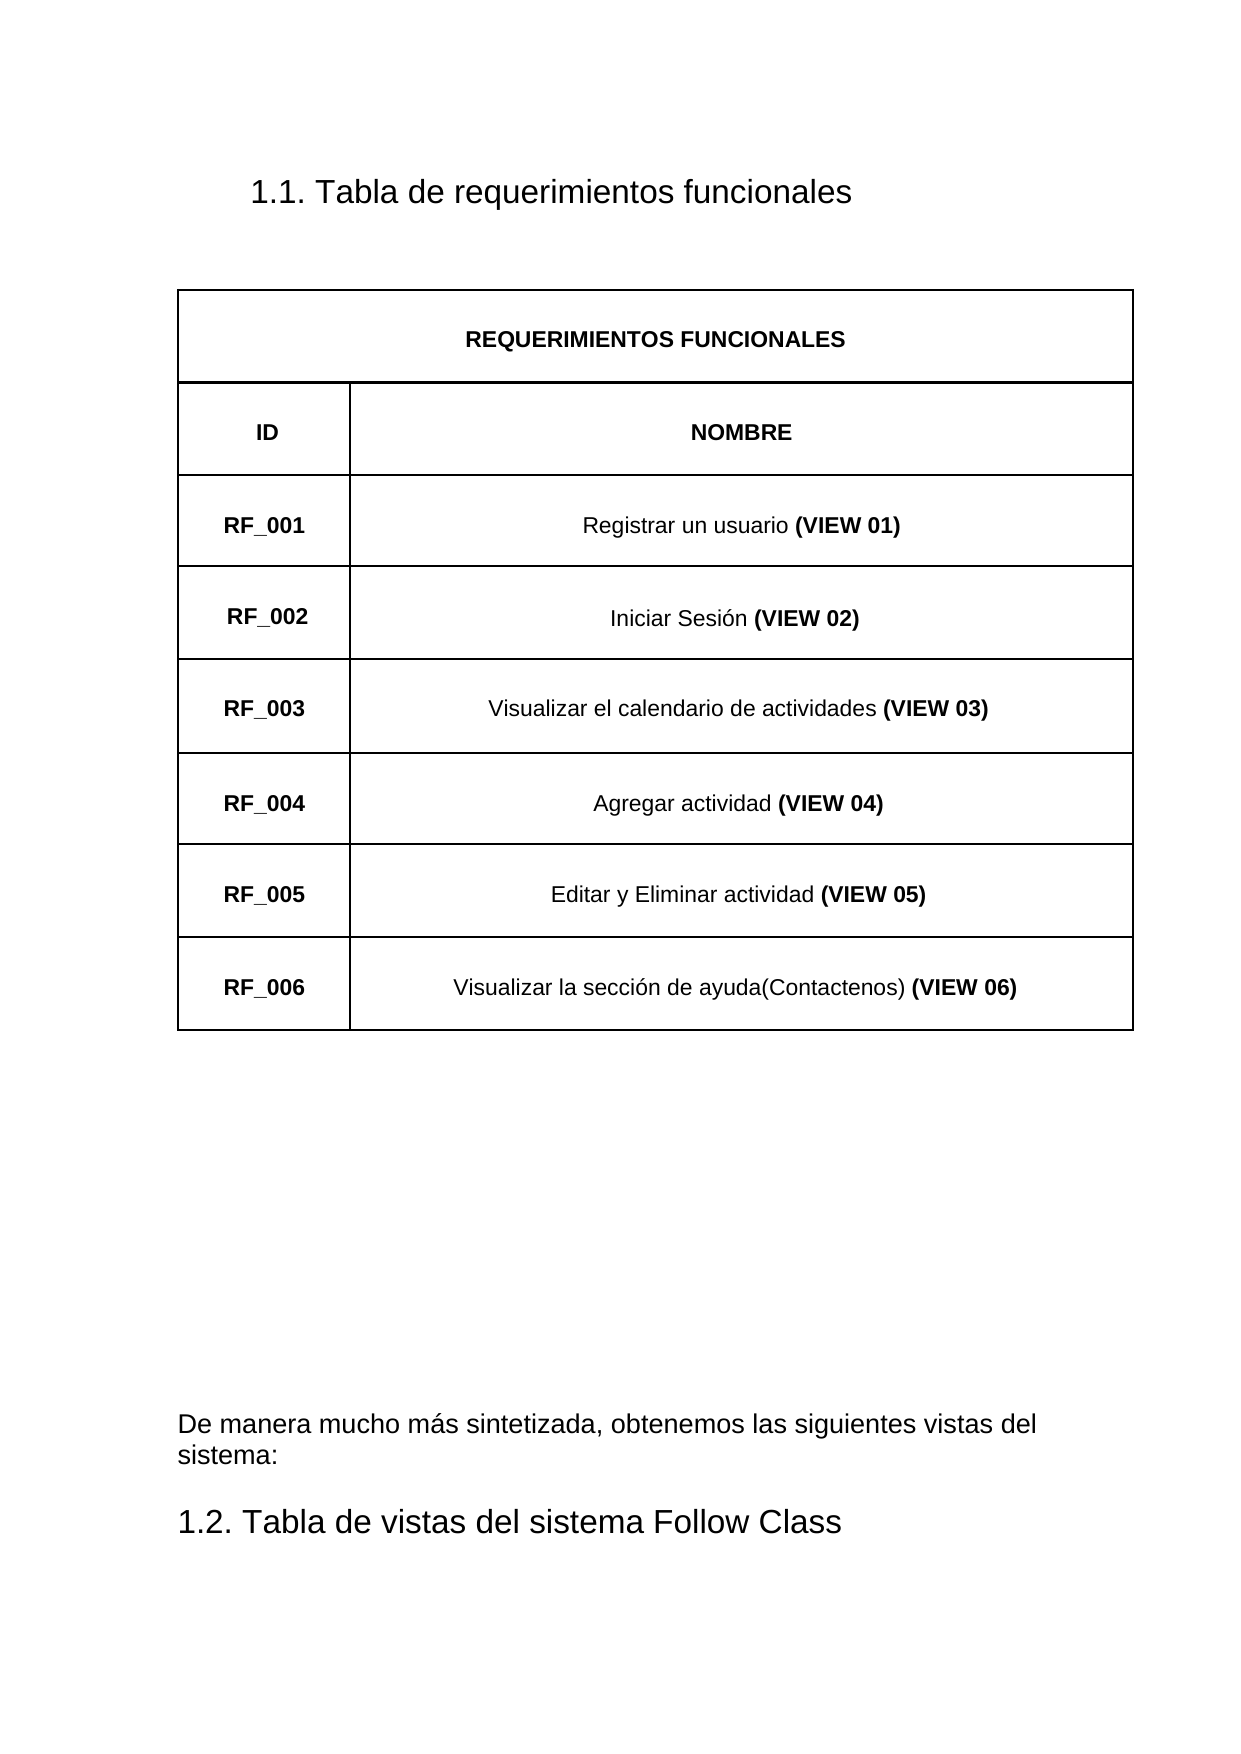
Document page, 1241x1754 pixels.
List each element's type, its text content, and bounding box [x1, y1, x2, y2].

table_cell NOMBRE [351, 384, 1132, 474]
table_cell Visualizar el calendario de actividades (VIEW 03) [351, 660, 1132, 752]
table_cell RF_003 [179, 660, 349, 752]
table_cell Visualizar la sección de ayuda(Contactenos) (VIEW 06) [351, 938, 1132, 1029]
text De manera mucho más sintetizada, obtenemos las siguientes vistas del sistema: [177, 1408, 1093, 1471]
text 1.1. Tabla de requerimientos funcionales [250, 173, 1093, 211]
text 1.2. Tabla de vistas del sistema Follow Class [177, 1502, 1093, 1540]
table_cell Agregar actividad (VIEW 04) [351, 754, 1132, 843]
table_cell RF_001 [179, 476, 349, 565]
table_cell Editar y Eliminar actividad (VIEW 05) [351, 845, 1132, 936]
table_cell Iniciar Sesión (VIEW 02) [351, 567, 1132, 658]
table_cell RF_004 [179, 754, 349, 843]
table_cell Registrar un usuario (VIEW 01) [351, 476, 1132, 565]
table_cell RF_002 [179, 567, 349, 658]
table_cell ID [179, 384, 349, 474]
table_cell RF_006 [179, 938, 349, 1029]
table_header REQUERIMIENTOS FUNCIONALES [179, 291, 1132, 381]
table_cell RF_005 [179, 845, 349, 936]
